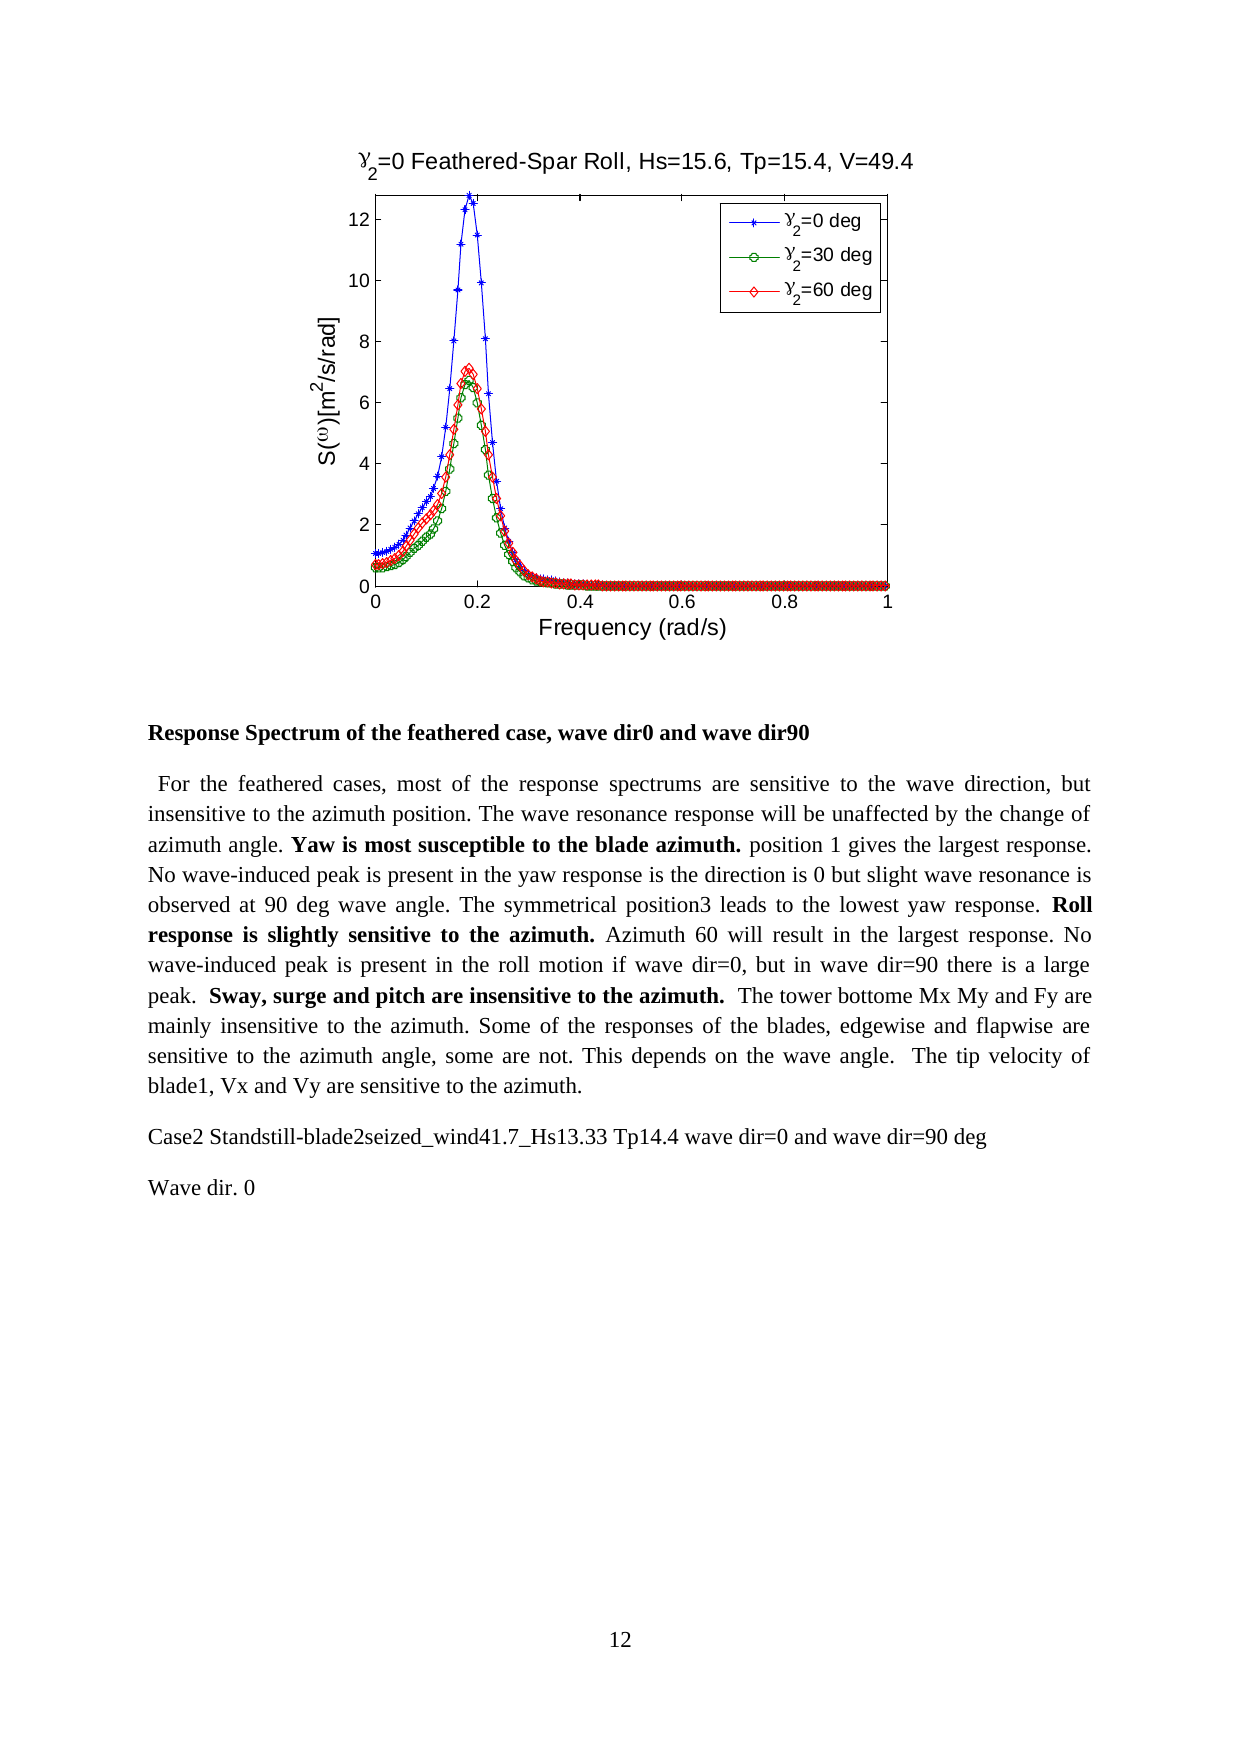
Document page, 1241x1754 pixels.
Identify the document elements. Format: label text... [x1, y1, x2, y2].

text For the feathered cases, most of the response spectrums are sensitive to the wave direction, but insensitive to the azimuth position. The wave resonance response will be unaffected by the change of azimuth angle. Yaw is most susceptible to the blade azimuth. position 1 gives the largest response. No wave-induced peak is present in the yaw response is the direction is 0 but slight wave resonance is observed at 90 deg wave angle. The symmetrical position3 leads to the lowest yaw response. Roll response is slightly sensitive to the azimuth. Azimuth 60 will result in the largest response. No wave-induced peak is present in the roll motion if wave dir=0, but in wave dir=90 there is a large peak. Sway, surge and pitch are insensitive to the azimuth. The tower bottome Mx My and Fy are mainly insensitive to the azimuth. Some of the responses of the blades, edgewise and flapwise are sensitive to the azimuth angle, some are not. This depends on the wave angle. The tip velocity of blade1, Vx and Vy are sensitive to the azimuth. [148, 770, 1093, 1099]
text Wave dir. 0 [148, 1174, 1093, 1201]
text Response Spectrum of the feathered case, wave dir0 and wave dir90 [148, 719, 1093, 746]
text Case2 Standstill-blade2seized_wind41.7_Hs13.33 Tp14.4 wave dir=0 and wave dir=90 deg [148, 1123, 1093, 1150]
